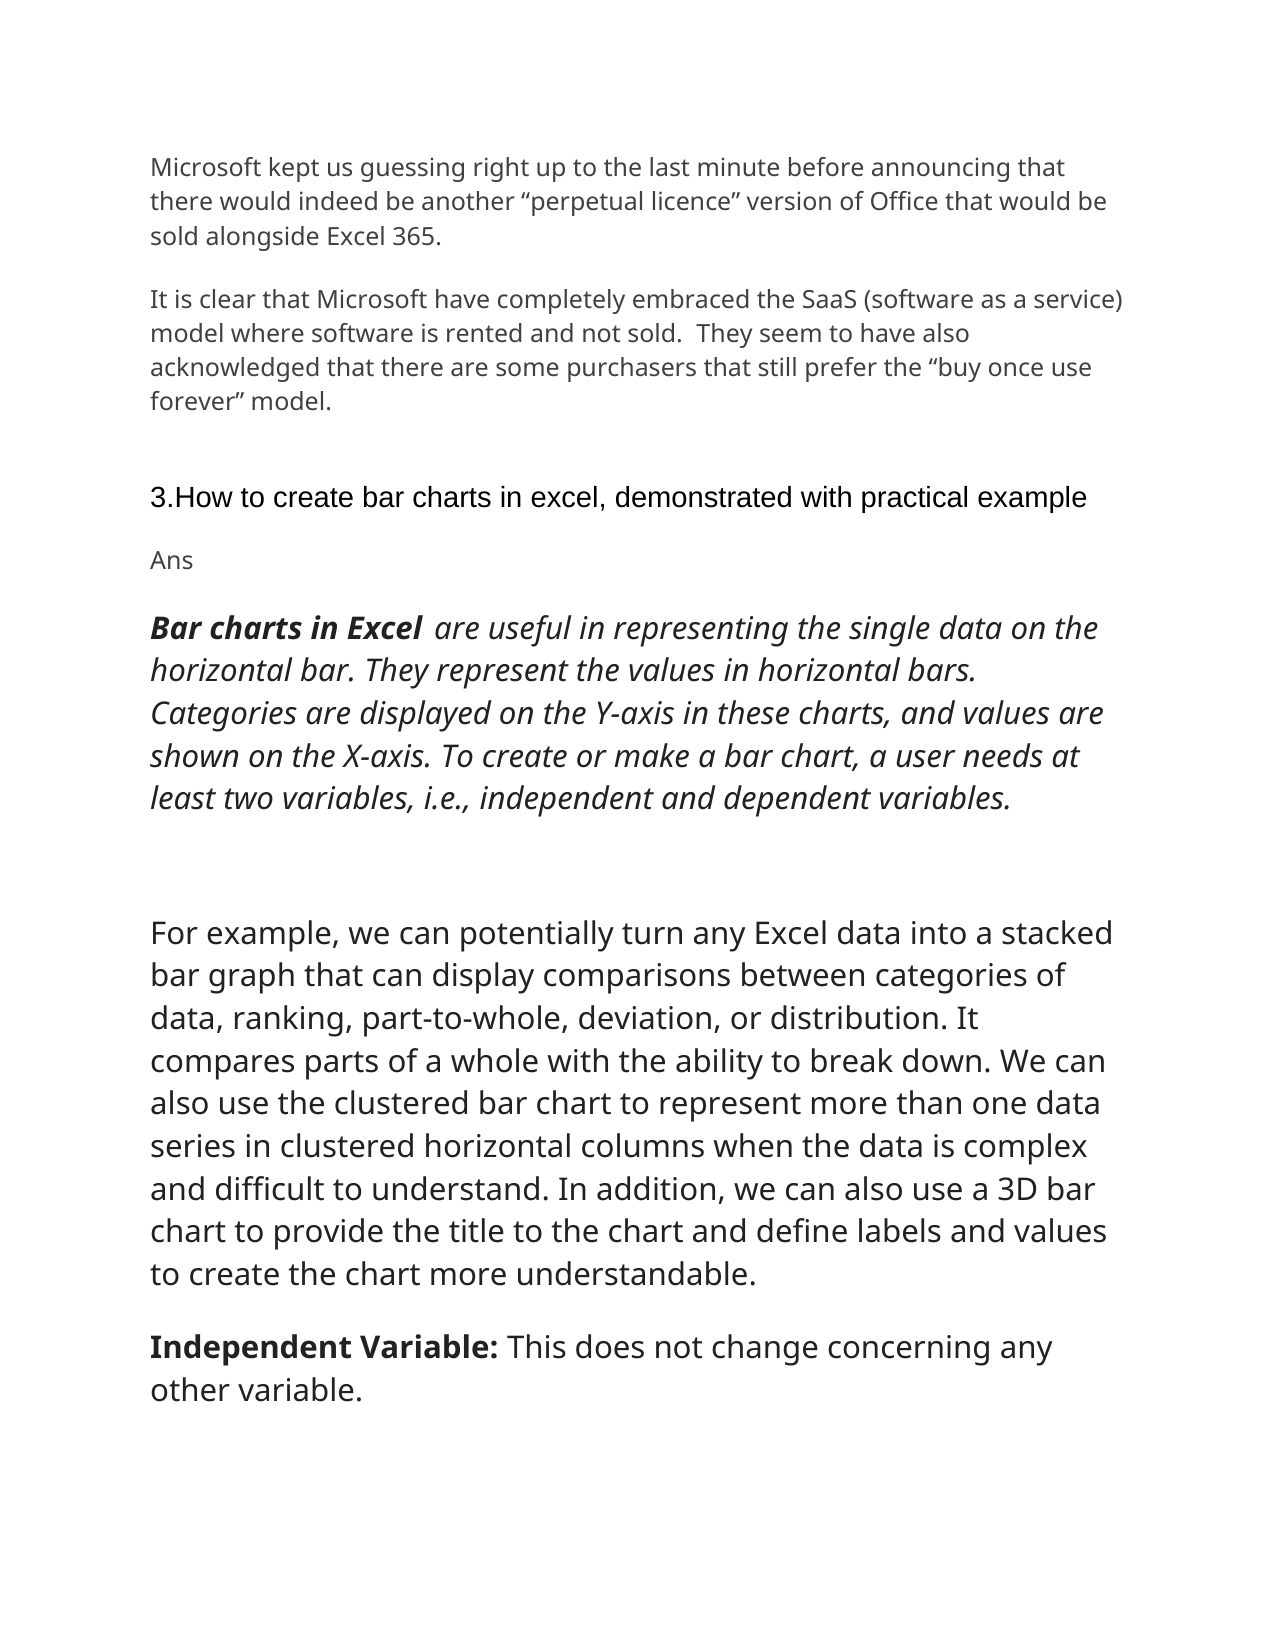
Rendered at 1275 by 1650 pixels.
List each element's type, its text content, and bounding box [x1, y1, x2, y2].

text Independent Variable: This does not change concerning any other variable. [150, 1326, 1125, 1411]
text Ans [150, 543, 1125, 577]
text Microsoft kept us guessing right up to the last minute before announcing that there would indeed be another “perpetual licence” version of Office that would be sold alongside Excel 365. [150, 150, 1125, 252]
text For example, we can potentially turn any Excel data into a stacked bar graph that can display comparisons between categories of data, ranking, part-to-whole, deviation, or distribution. It compares parts of a whole with the ability to break down. We can also use the clustered bar chart to represent more than one data series in clustered horizontal columns when the data is complex and difficult to understand. In addition, we can also use a 3D bar chart to provide the title to the chart and define labels and values to create the chart more understandable. [150, 911, 1125, 1294]
text 3.How to create bar charts in excel, demonstrated with practical example [150, 480, 1125, 514]
text Bar charts in Excel are useful in representing the single data on the horizontal bar. They represent the values in horizontal bars. Categories are displayed on the Y-axis in these charts, and values are shown on the X-axis. To create or make a bar chart, a user needs at least two variables, i.e., independent and dependent variables. [150, 606, 1125, 819]
